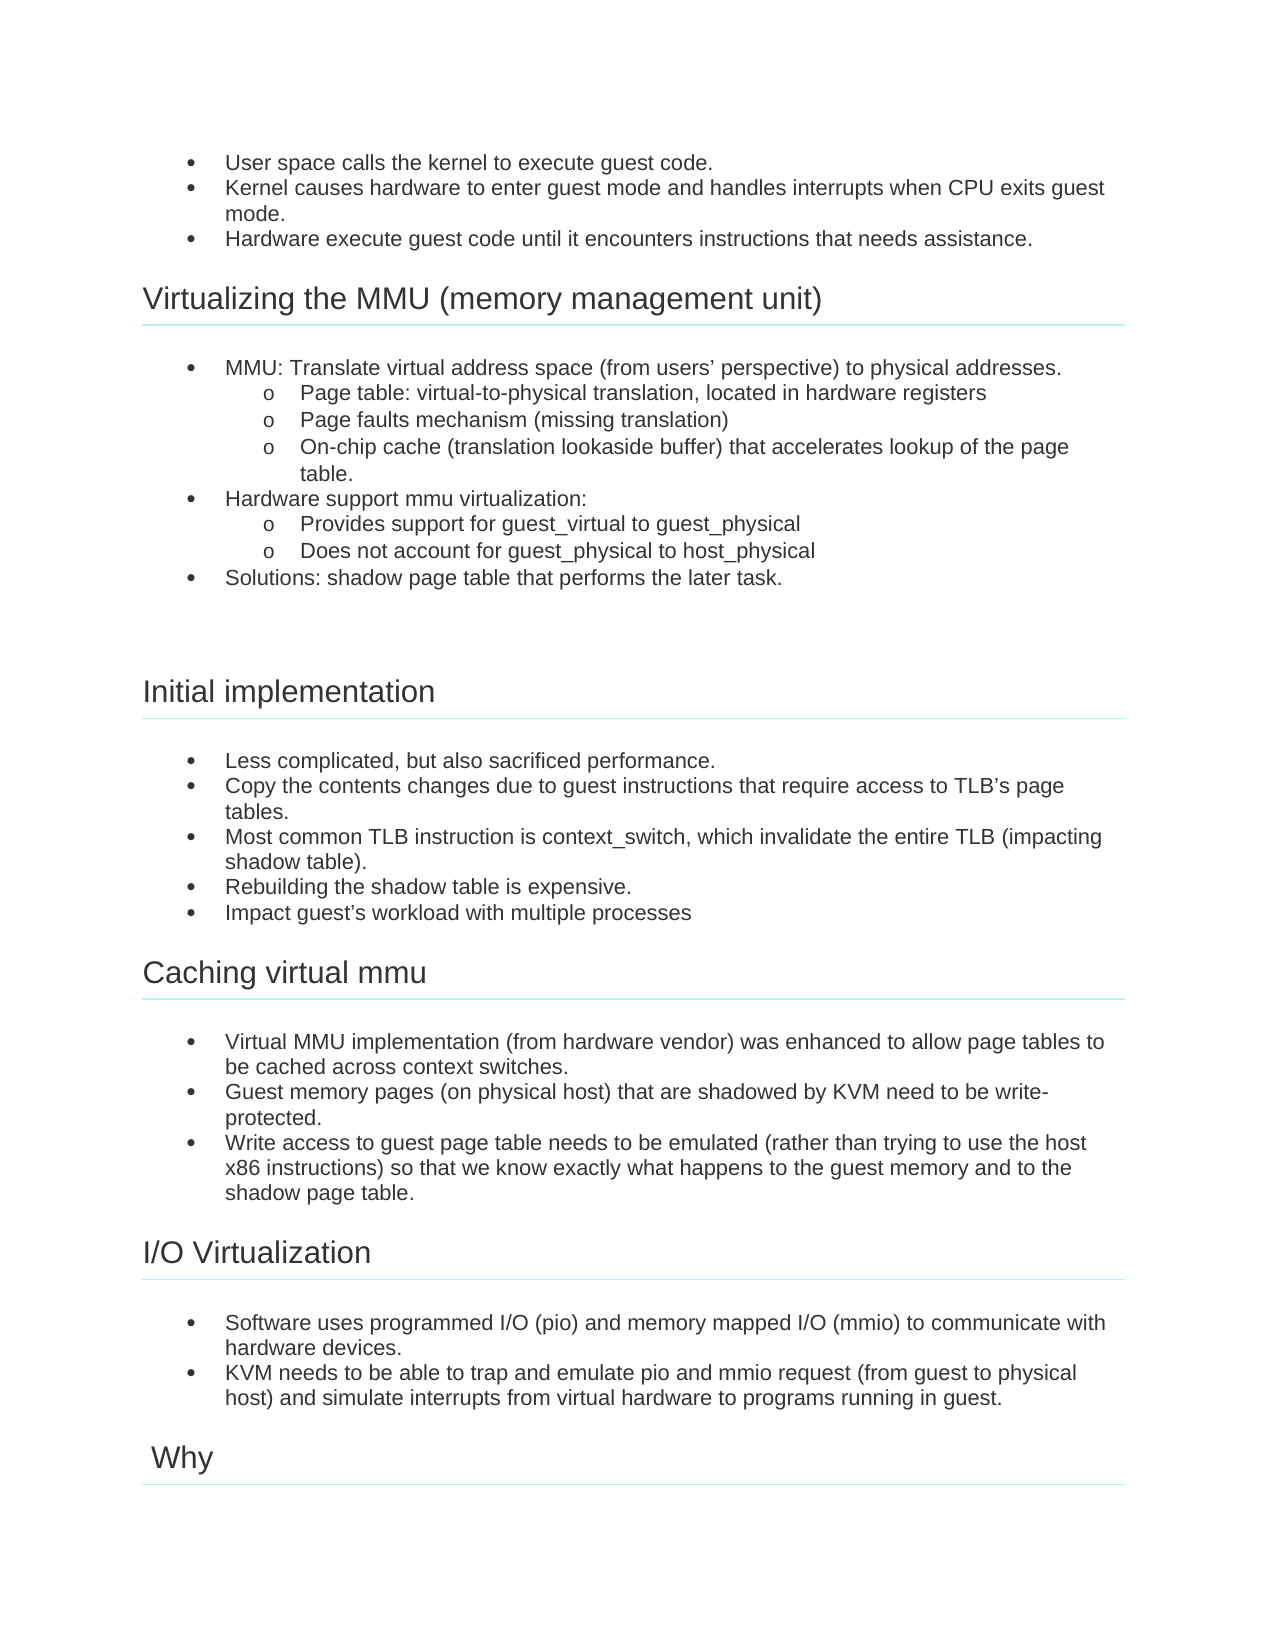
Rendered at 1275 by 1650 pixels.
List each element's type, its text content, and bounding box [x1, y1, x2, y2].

list Hardware support mmu virtualization: [187, 486, 1125, 511]
list On-chip cache (translation lookaside buffer) that accelerates lookup of the page table. [262, 434, 1125, 486]
list User space calls the kernel to execute guest code. [187, 150, 1125, 175]
list KVM needs to be able to trap and emulate pio and mmio request (from guest to physical host) and simulate interrupts from virtual hardware to programs running in guest. [187, 1360, 1125, 1410]
list Virtual MMU implementation (from hardware vendor) was enhanced to allow page tables to be cached across context switches. [187, 1029, 1125, 1079]
list Kernel causes hardware to enter guest mode and handles interrupts when CPU exits guest mode. [187, 175, 1125, 226]
subtitle I/O Virtualization [142, 1234, 1125, 1279]
list Page faults mechanism (missing translation) [262, 407, 1125, 434]
list Guest memory pages (on physical host) that are shadowed by KVM need to be write-protected. [187, 1079, 1125, 1130]
list MMU: Translate virtual address space (from users’ perspective) to physical addresses. [187, 355, 1125, 380]
list Page table: virtual-to-physical translation, located in hardware registers [262, 380, 1125, 407]
list Most common TLB instruction is context_switch, which invalidate the entire TLB (impacting shadow table). [187, 824, 1125, 874]
list Less complicated, but also sacrificed performance. [187, 748, 1125, 773]
list Software uses programmed I/O (pio) and memory mapped I/O (mmio) to communicate with hardware devices. [187, 1309, 1125, 1360]
subtitle Caching virtual mmu [142, 954, 1125, 998]
list Hardware execute guest code until it encounters instructions that needs assistance. [187, 226, 1125, 251]
list Impact guest’s workload with multiple processes [187, 899, 1125, 925]
list Provides support for guest_virtual to guest_physical [262, 511, 1125, 538]
list Does not account for guest_physical to host_physical [262, 538, 1125, 564]
list Copy the contents changes due to guest instructions that require access to TLB’s page tables. [187, 773, 1125, 824]
subtitle Why [142, 1439, 1125, 1484]
subtitle Virtualizing the MMU (memory management unit) [142, 280, 1125, 324]
subtitle Initial implementation [142, 673, 1125, 718]
list Rebuilding the shadow table is expensive. [187, 874, 1125, 899]
list Write access to guest page table needs to be emulated (rather than trying to use the host x86 instructions) so that we know exactly what happens to the guest memory and to the shadow page table. [187, 1130, 1125, 1205]
list Solutions: shadow page table that performs the later task. [187, 564, 1125, 590]
